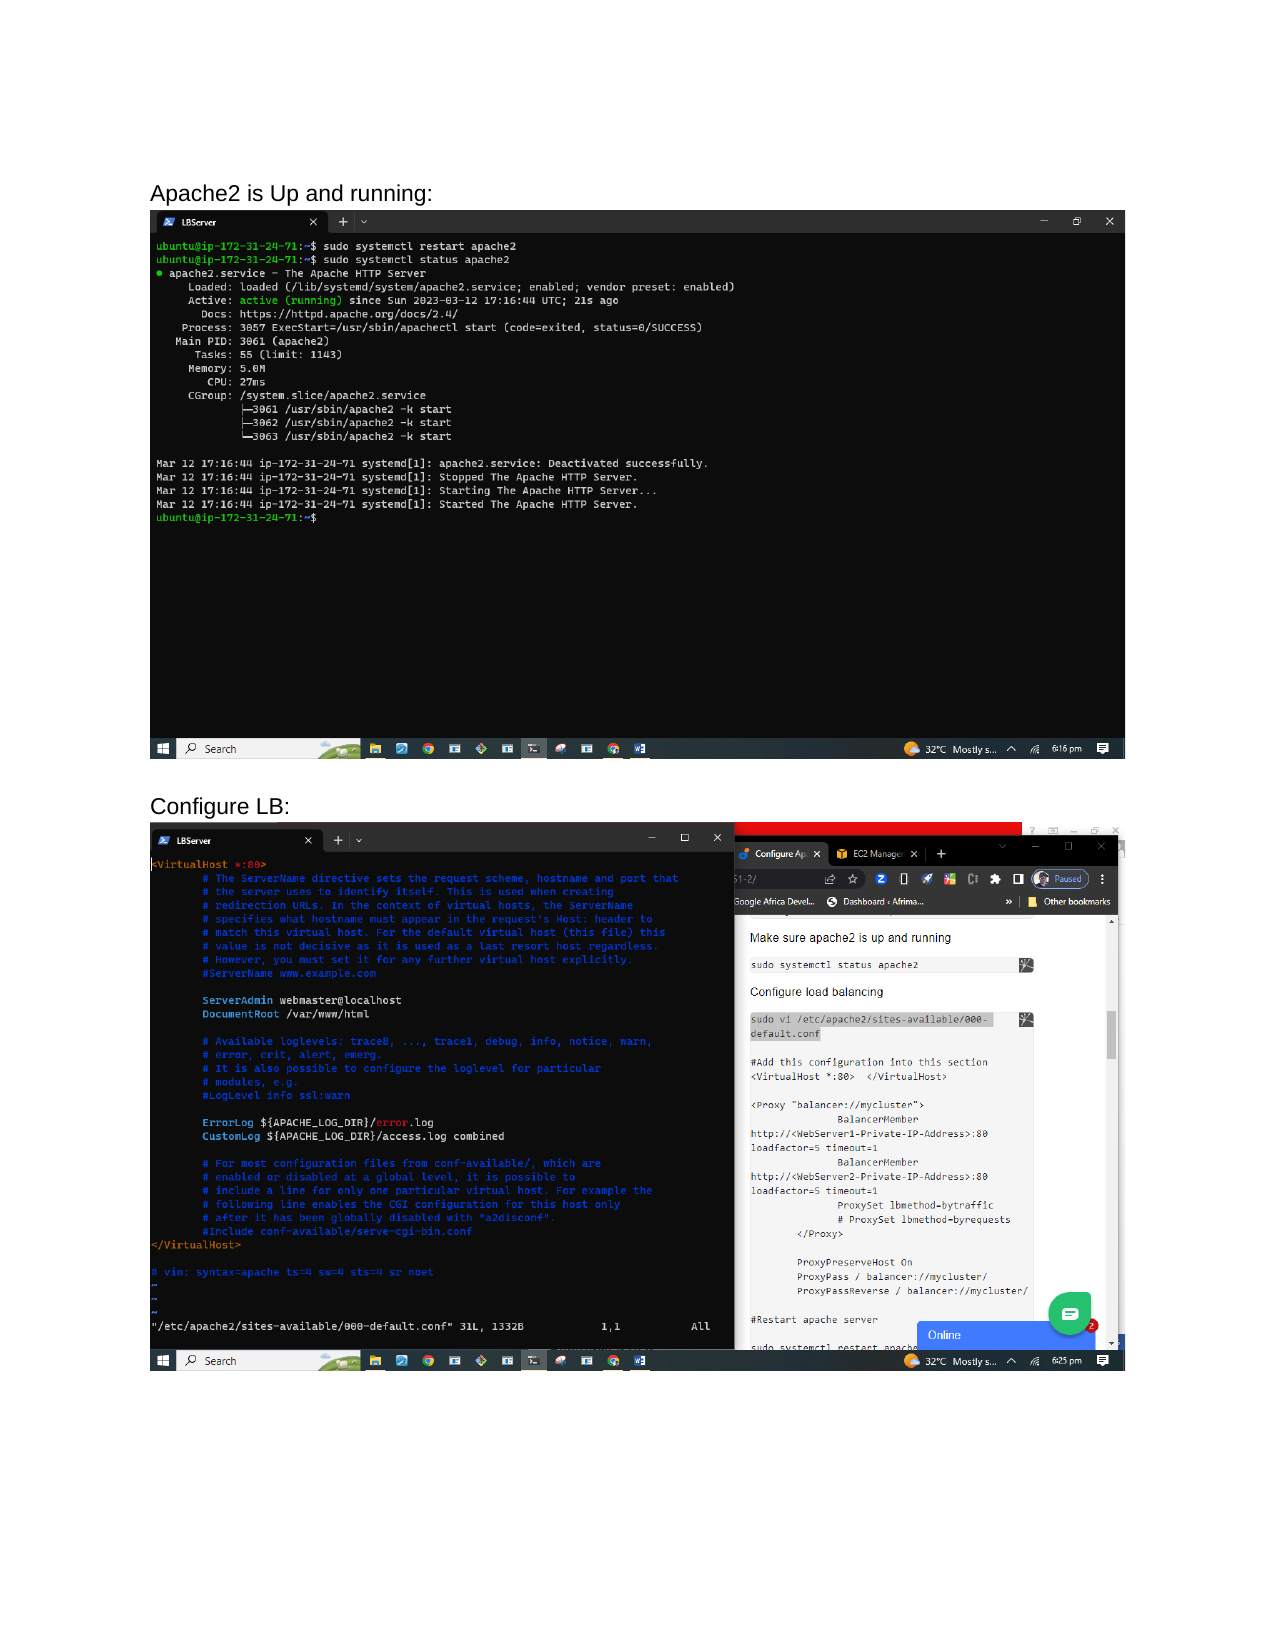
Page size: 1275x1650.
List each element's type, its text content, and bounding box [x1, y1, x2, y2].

text Apache2 is Up and running: [150, 180, 1125, 207]
picture [150, 210, 1125, 759]
picture [150, 822, 1125, 1371]
text Configure LB: [150, 793, 1125, 819]
